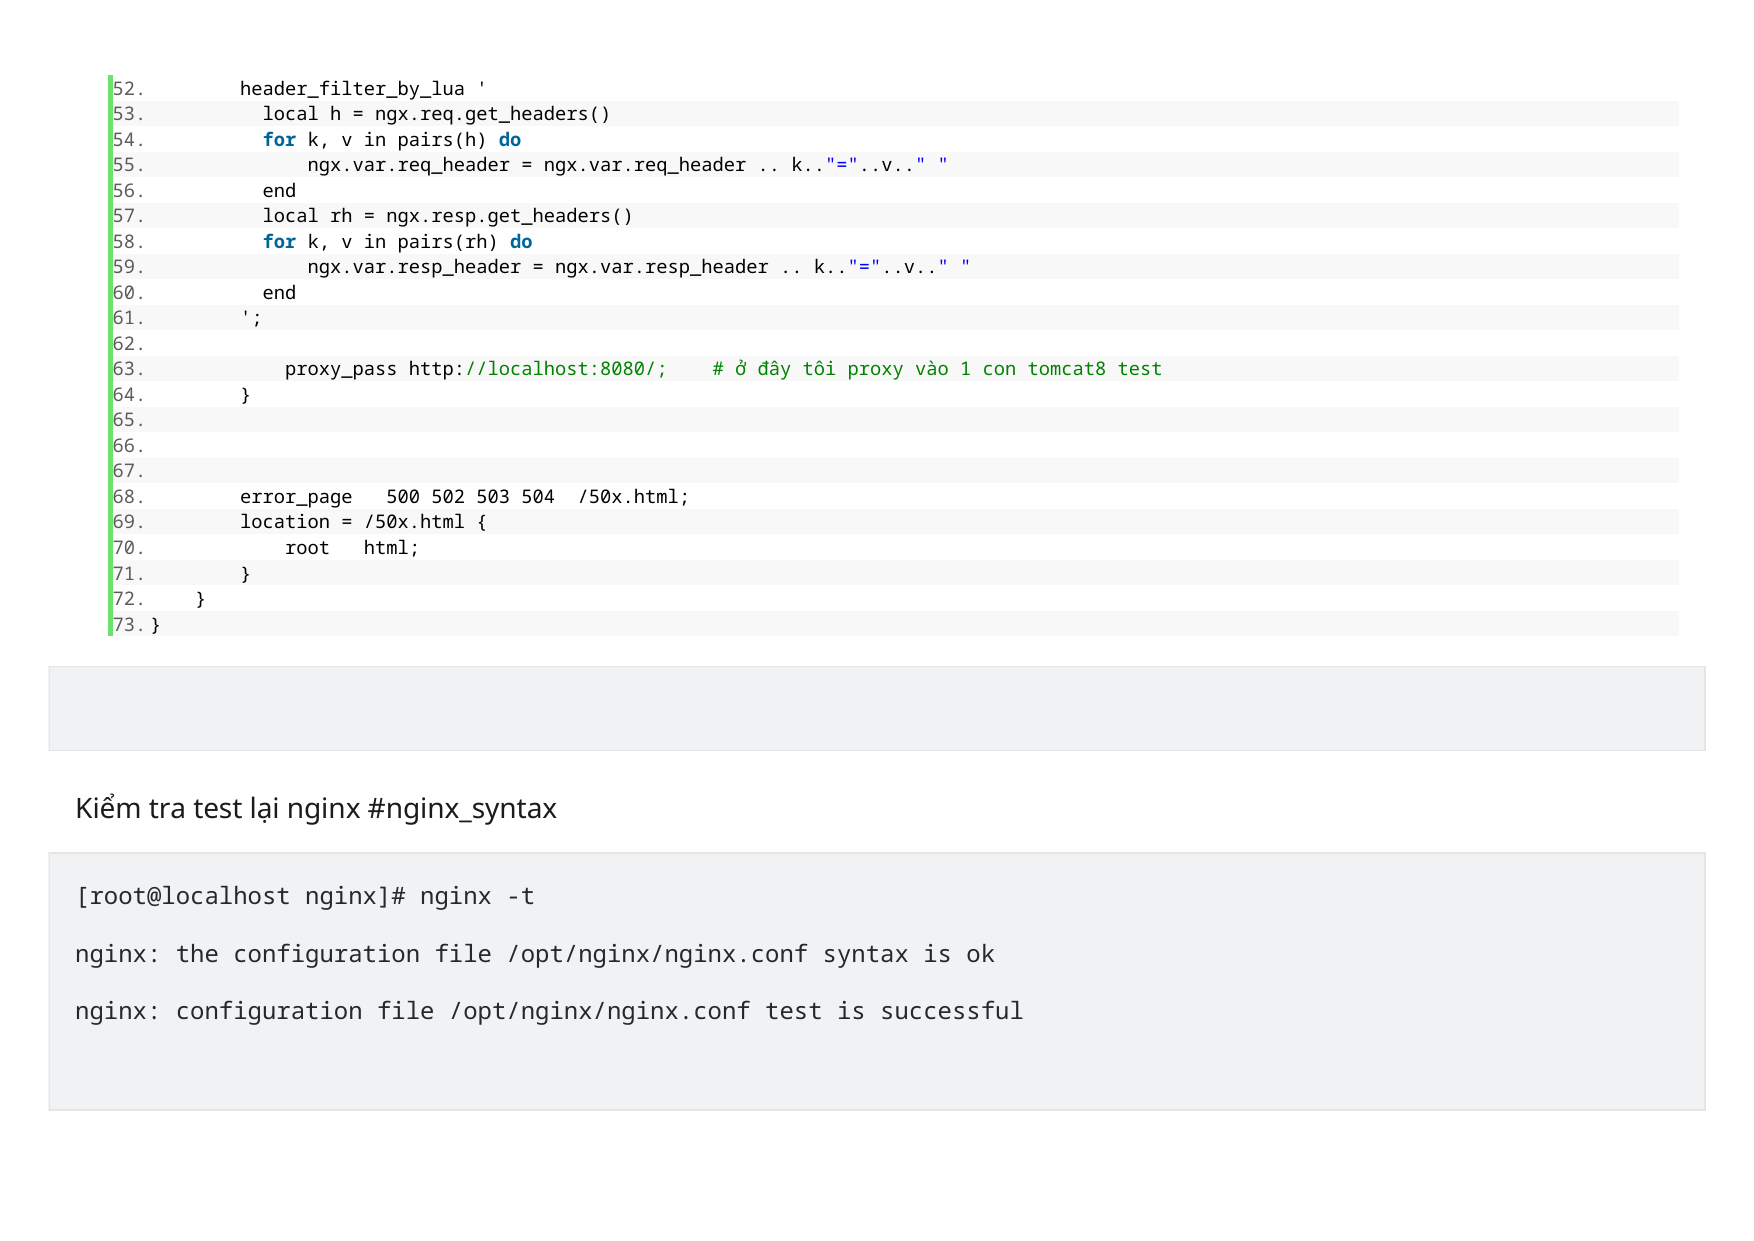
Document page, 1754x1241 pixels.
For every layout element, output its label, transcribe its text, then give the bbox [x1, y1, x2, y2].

list for k, v in pairs(h) do [113, 126, 1679, 152]
list end [113, 177, 1679, 203]
list ngx.var.req_header = ngx.var.req_header .. k.."="..v.." " [113, 152, 1679, 177]
text nginx: the configuration file /opt/nginx/nginx.conf syntax is ok [50, 910, 1704, 967]
text [root@localhost nginx]# nginx -t [50, 854, 1704, 910]
list root html; [113, 534, 1679, 560]
list } [113, 585, 1679, 611]
list local rh = ngx.resp.get_headers() [113, 203, 1679, 228]
list for k, v in pairs(rh) do [113, 228, 1679, 254]
list local h = ngx.req.get_headers() [113, 101, 1679, 126]
list } [113, 381, 1679, 407]
text Kiểm tra test lại nginx #nginx_syntax [75, 789, 1679, 827]
list } [113, 611, 1679, 636]
list header_filter_by_lua ' [113, 75, 1679, 101]
list } [113, 560, 1679, 585]
list location = /50x.html { [113, 509, 1679, 534]
list proxy_pass http://localhost:8080/; # ở đây tôi proxy vào 1 con tomcat8 test [113, 356, 1679, 381]
list error_page 500 502 503 504 /50x.html; [113, 483, 1679, 509]
list '; [113, 305, 1679, 330]
text nginx: configuration file /opt/nginx/nginx.conf test is successful [50, 967, 1704, 1025]
list end [113, 279, 1679, 305]
list ngx.var.resp_header = ngx.var.resp_header .. k.."="..v.." " [113, 254, 1679, 279]
